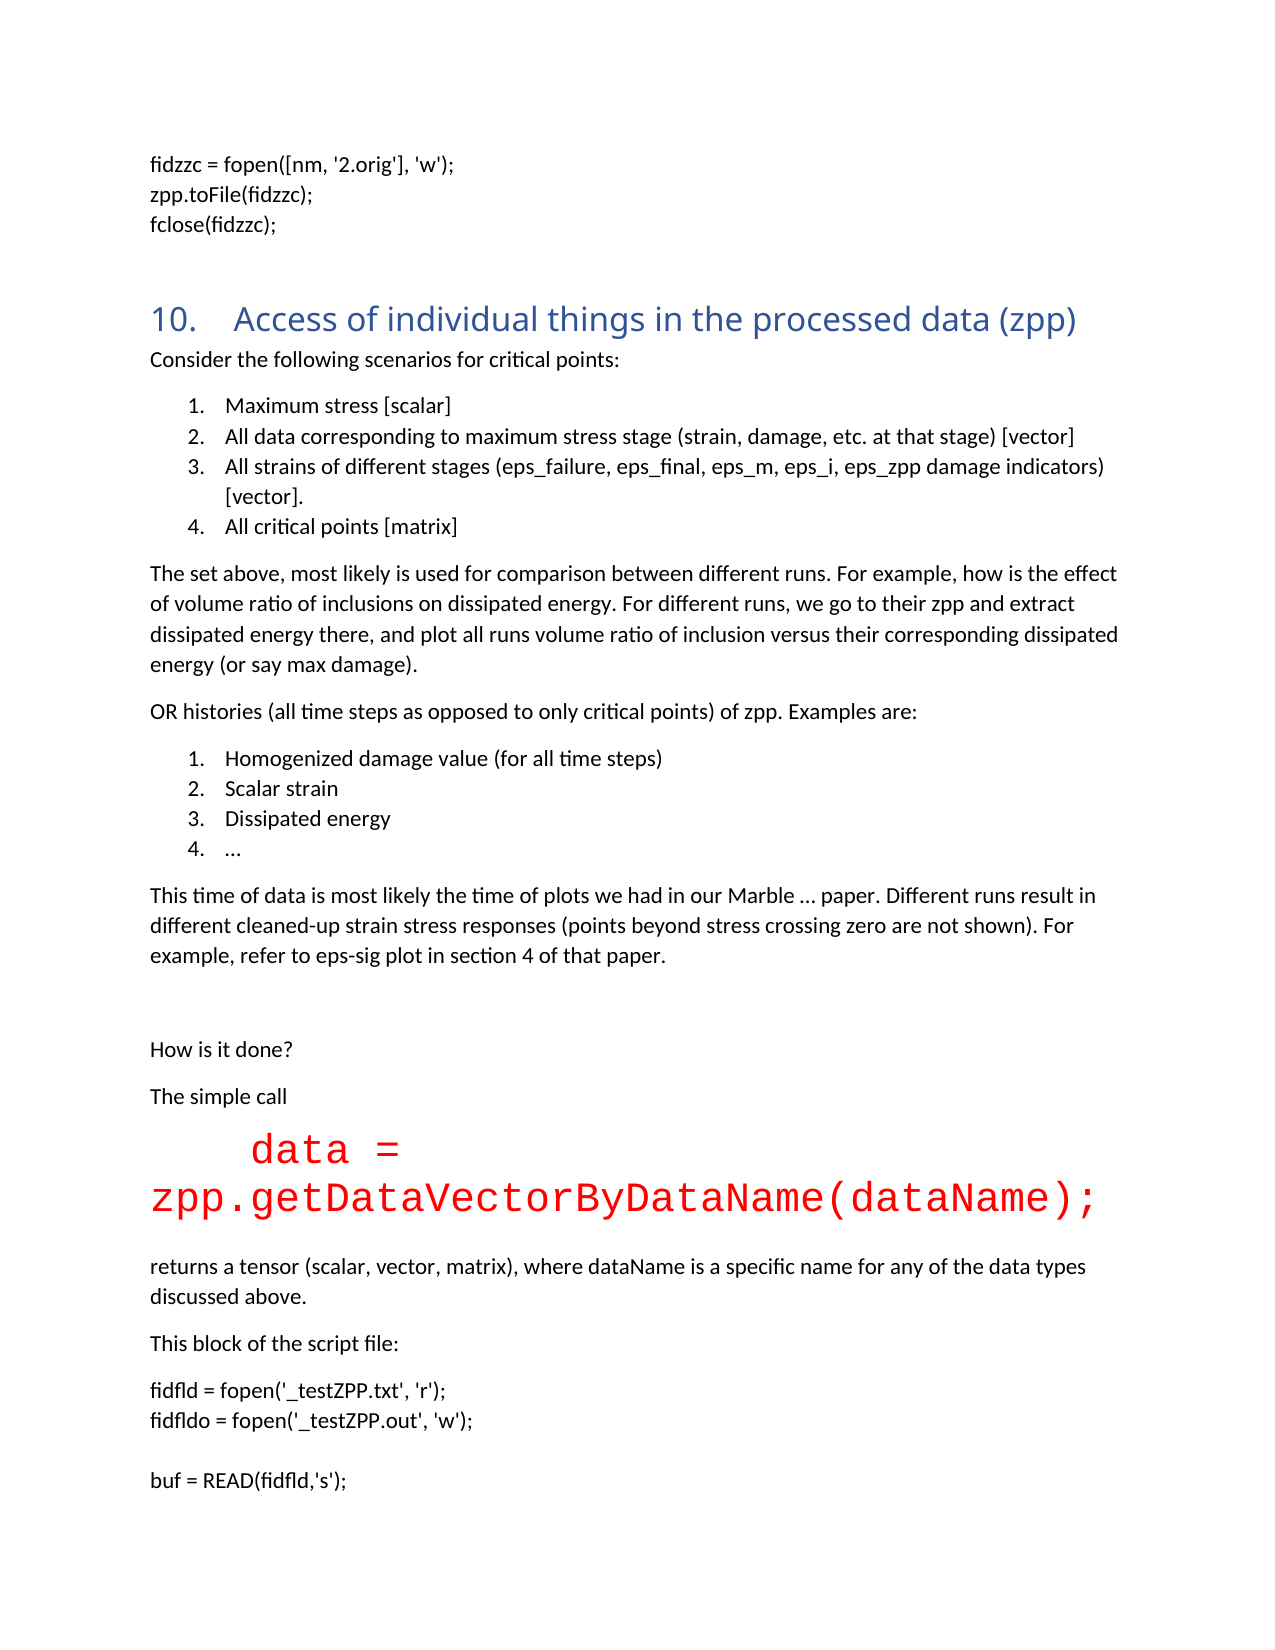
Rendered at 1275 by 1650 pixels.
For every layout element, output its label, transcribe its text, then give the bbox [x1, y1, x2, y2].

list Scalar strain [187, 774, 1125, 802]
list … [187, 834, 1125, 862]
text data = zpp.getDataVectorByDataName(dataName); [150, 1129, 1125, 1223]
text zpp.toFile(fidzzc); [150, 180, 1125, 208]
text returns a tensor (scalar, vector, matrix), where dataName is a specific name for any of the data types discussed above. [150, 1252, 1125, 1310]
text Consider the following scenarios for critical points: [150, 345, 1125, 373]
list Dissipated energy [187, 804, 1125, 832]
list All strains of different stages (eps_failure, eps_final, eps_m, eps_i, eps_zpp damage indicators) [vector]. [187, 452, 1125, 510]
text fidzzc = fopen([nm, '2.orig'], 'w'); [150, 150, 1125, 178]
list Homogenized damage value (for all time steps) [187, 744, 1125, 772]
subtitle Access of individual things in the processed data (zpp) [150, 296, 1125, 341]
text The set above, most likely is used for comparison between different runs. For example, how is the effect of volume ratio of inclusions on dissipated energy. For different runs, we go to their zpp and extract dissipated energy there, and plot all runs volume ratio of inclusion versus their corresponding dissipated energy (or say max damage). [150, 559, 1125, 678]
text fidfldo = fopen('_testZPP.out', 'w'); [150, 1406, 1125, 1434]
text This time of data is most likely the time of plots we had in our Marble … paper. Different runs result in different cleaned-up strain stress responses (points beyond stress crossing zero are not shown). For example, refer to eps-sig plot in section 4 of that paper. [150, 881, 1125, 970]
list All critical points [matrix] [187, 512, 1125, 541]
text This block of the script file: [150, 1329, 1125, 1357]
text How is it done? [150, 1035, 1125, 1063]
text fidfld = fopen('_testZPP.txt', 'r'); [150, 1376, 1125, 1404]
list Maximum stress [scalar] [187, 392, 1125, 420]
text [150, 1466, 1125, 1494]
text OR histories (all time steps as opposed to only critical points) of zpp. Examples are: [150, 697, 1125, 725]
list All data corresponding to maximum stress stage (strain, damage, etc. at that stage) [vector] [187, 422, 1125, 450]
text The simple call [150, 1082, 1125, 1110]
text fclose(fidzzc); [150, 210, 1125, 238]
